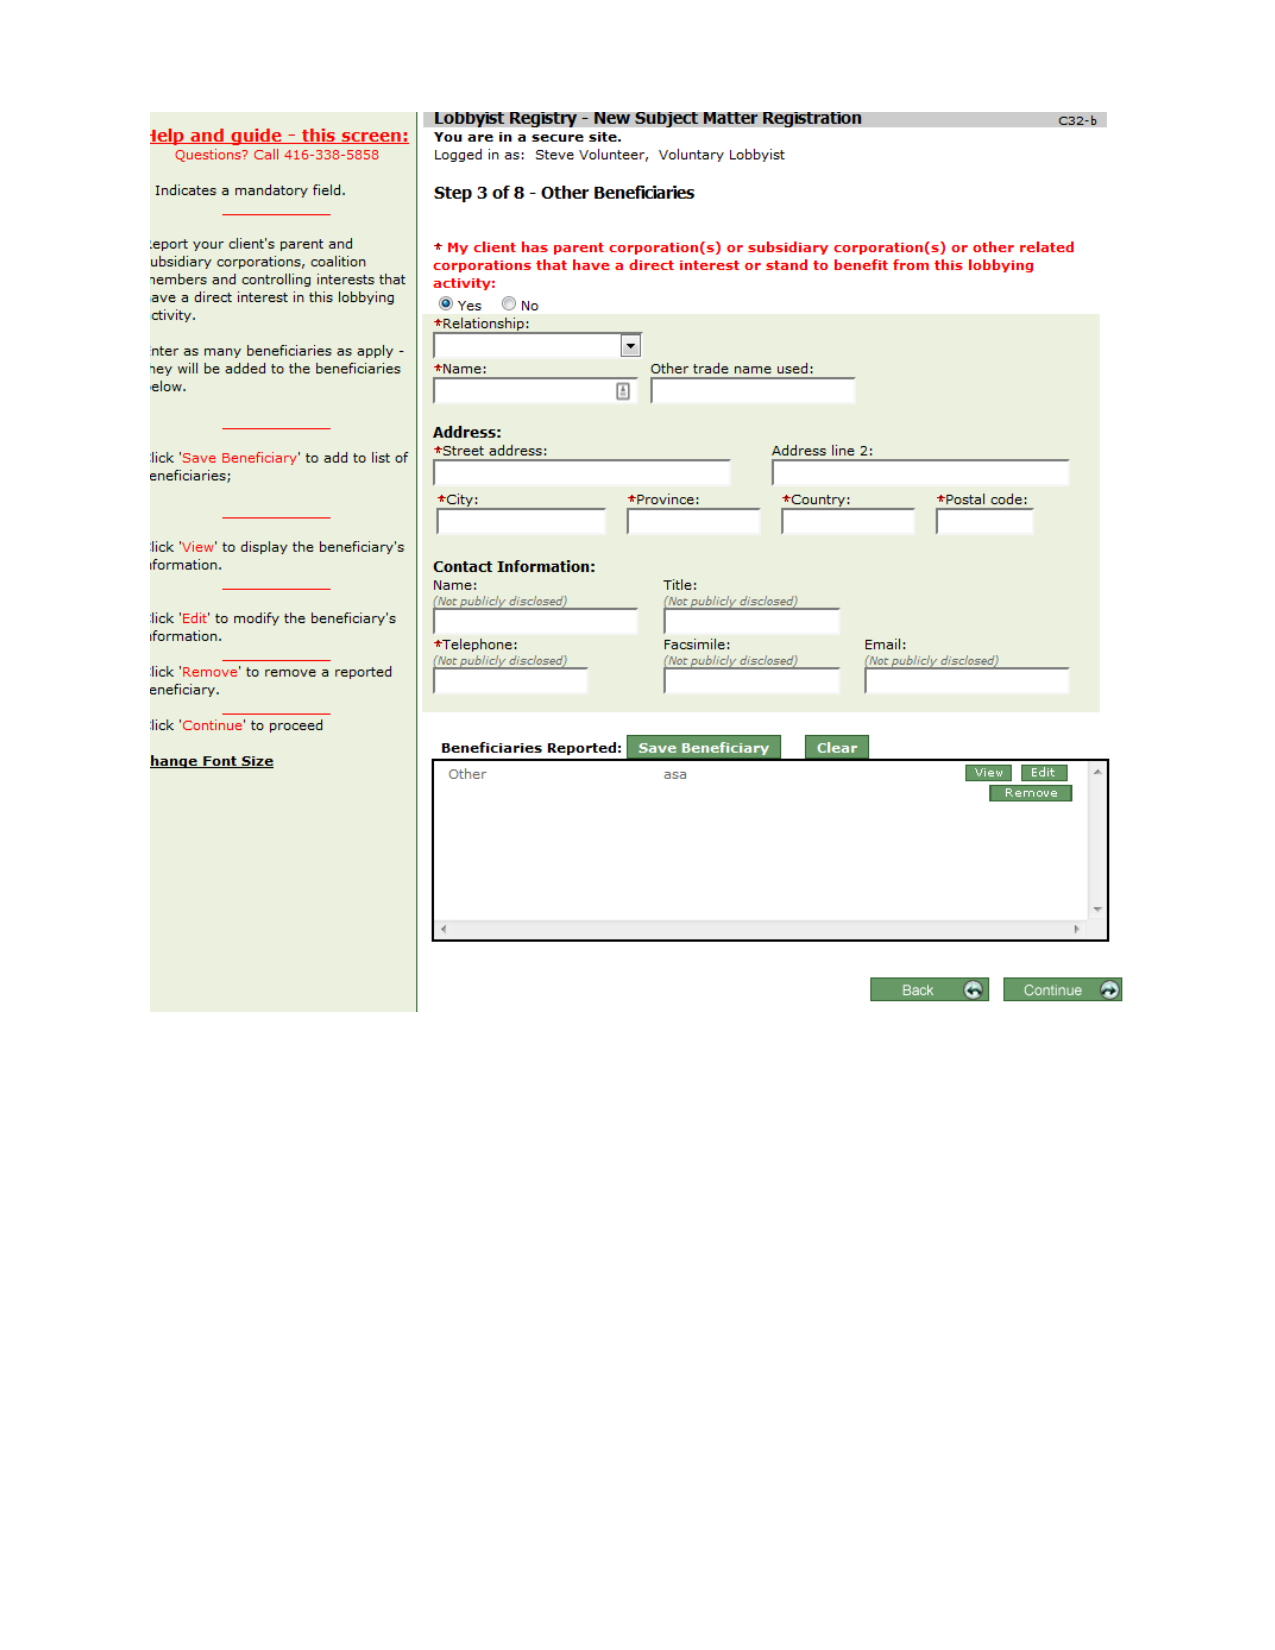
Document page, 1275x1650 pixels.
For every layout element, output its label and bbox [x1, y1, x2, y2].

picture [150, 112, 1125, 1012]
